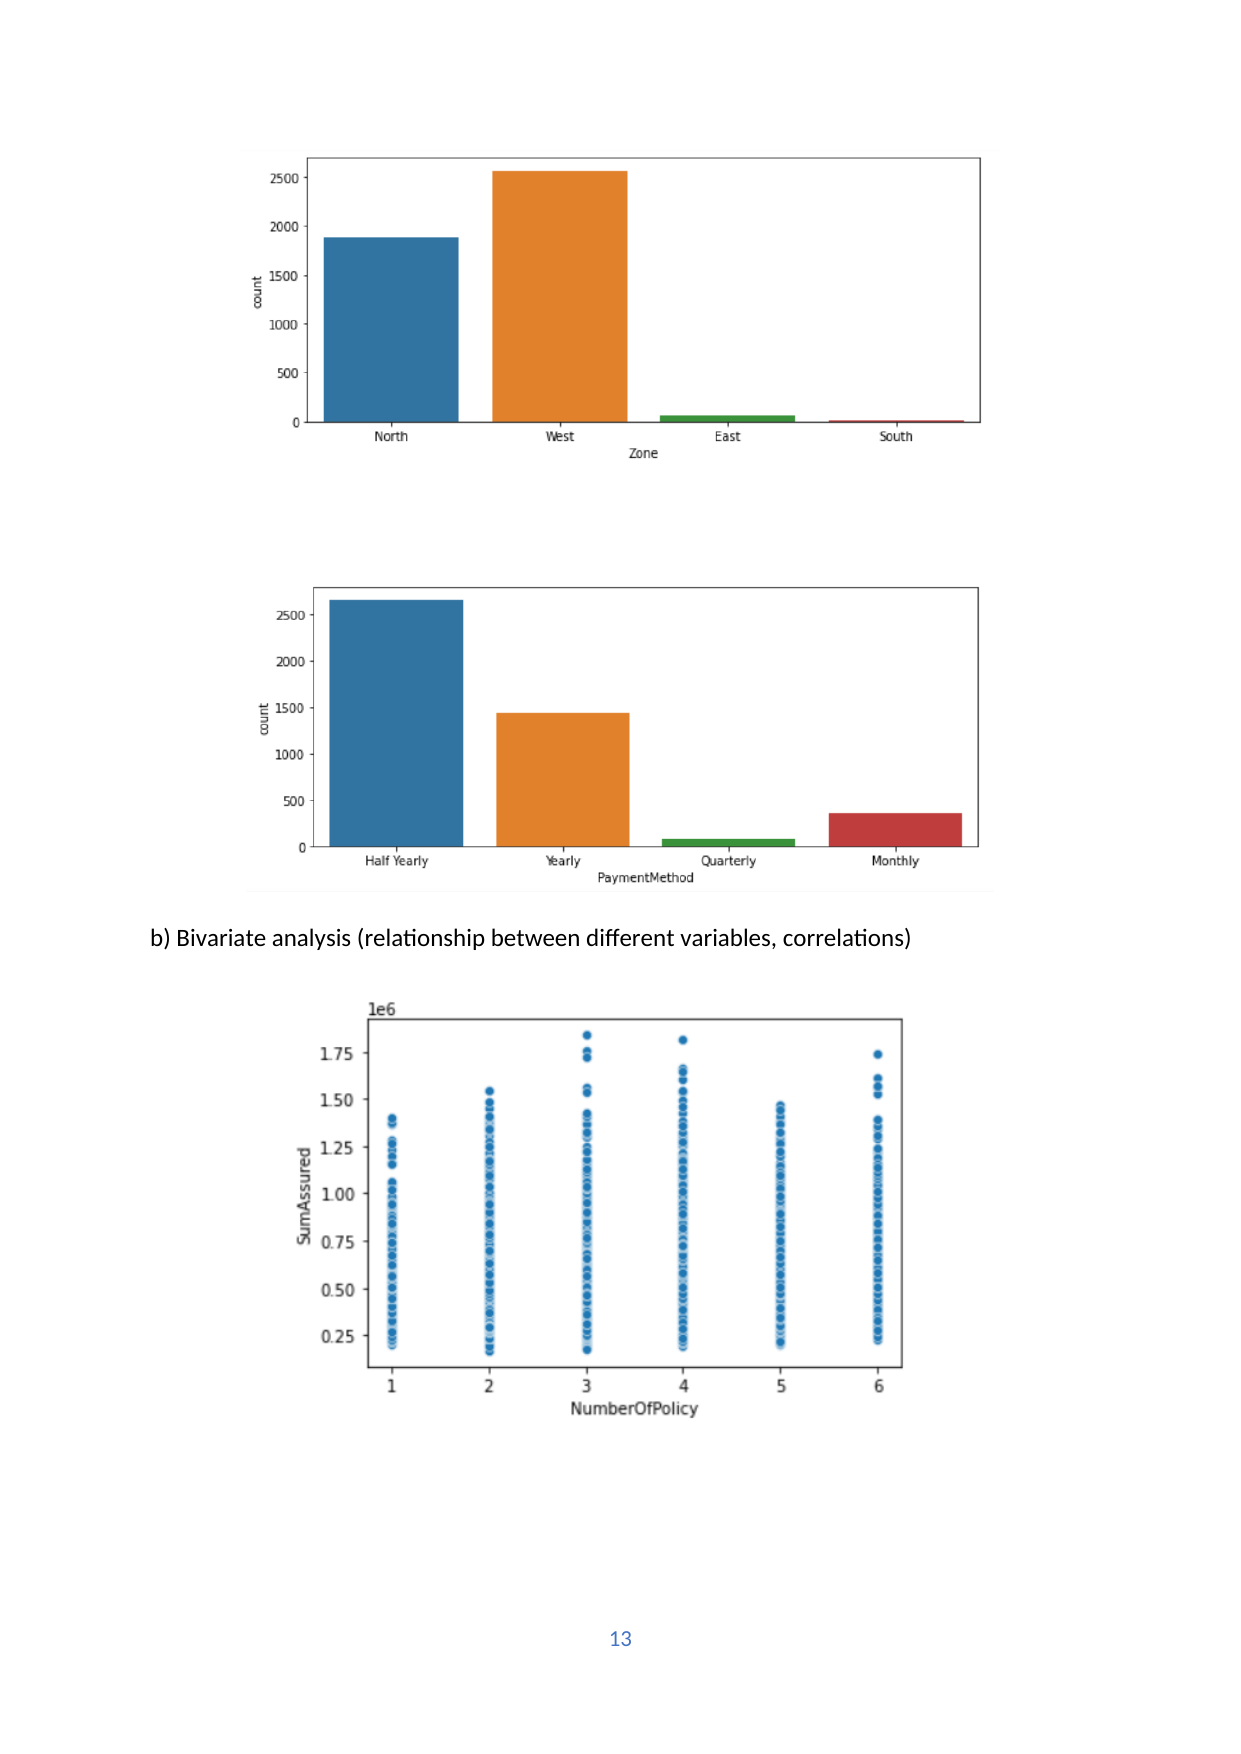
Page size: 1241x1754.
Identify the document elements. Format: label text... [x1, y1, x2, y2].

picture [286, 982, 954, 1444]
picture [240, 150, 1000, 467]
picture [246, 558, 994, 892]
text b) Bivariate analysis (relationship between different variables, correlations) [150, 922, 1090, 952]
